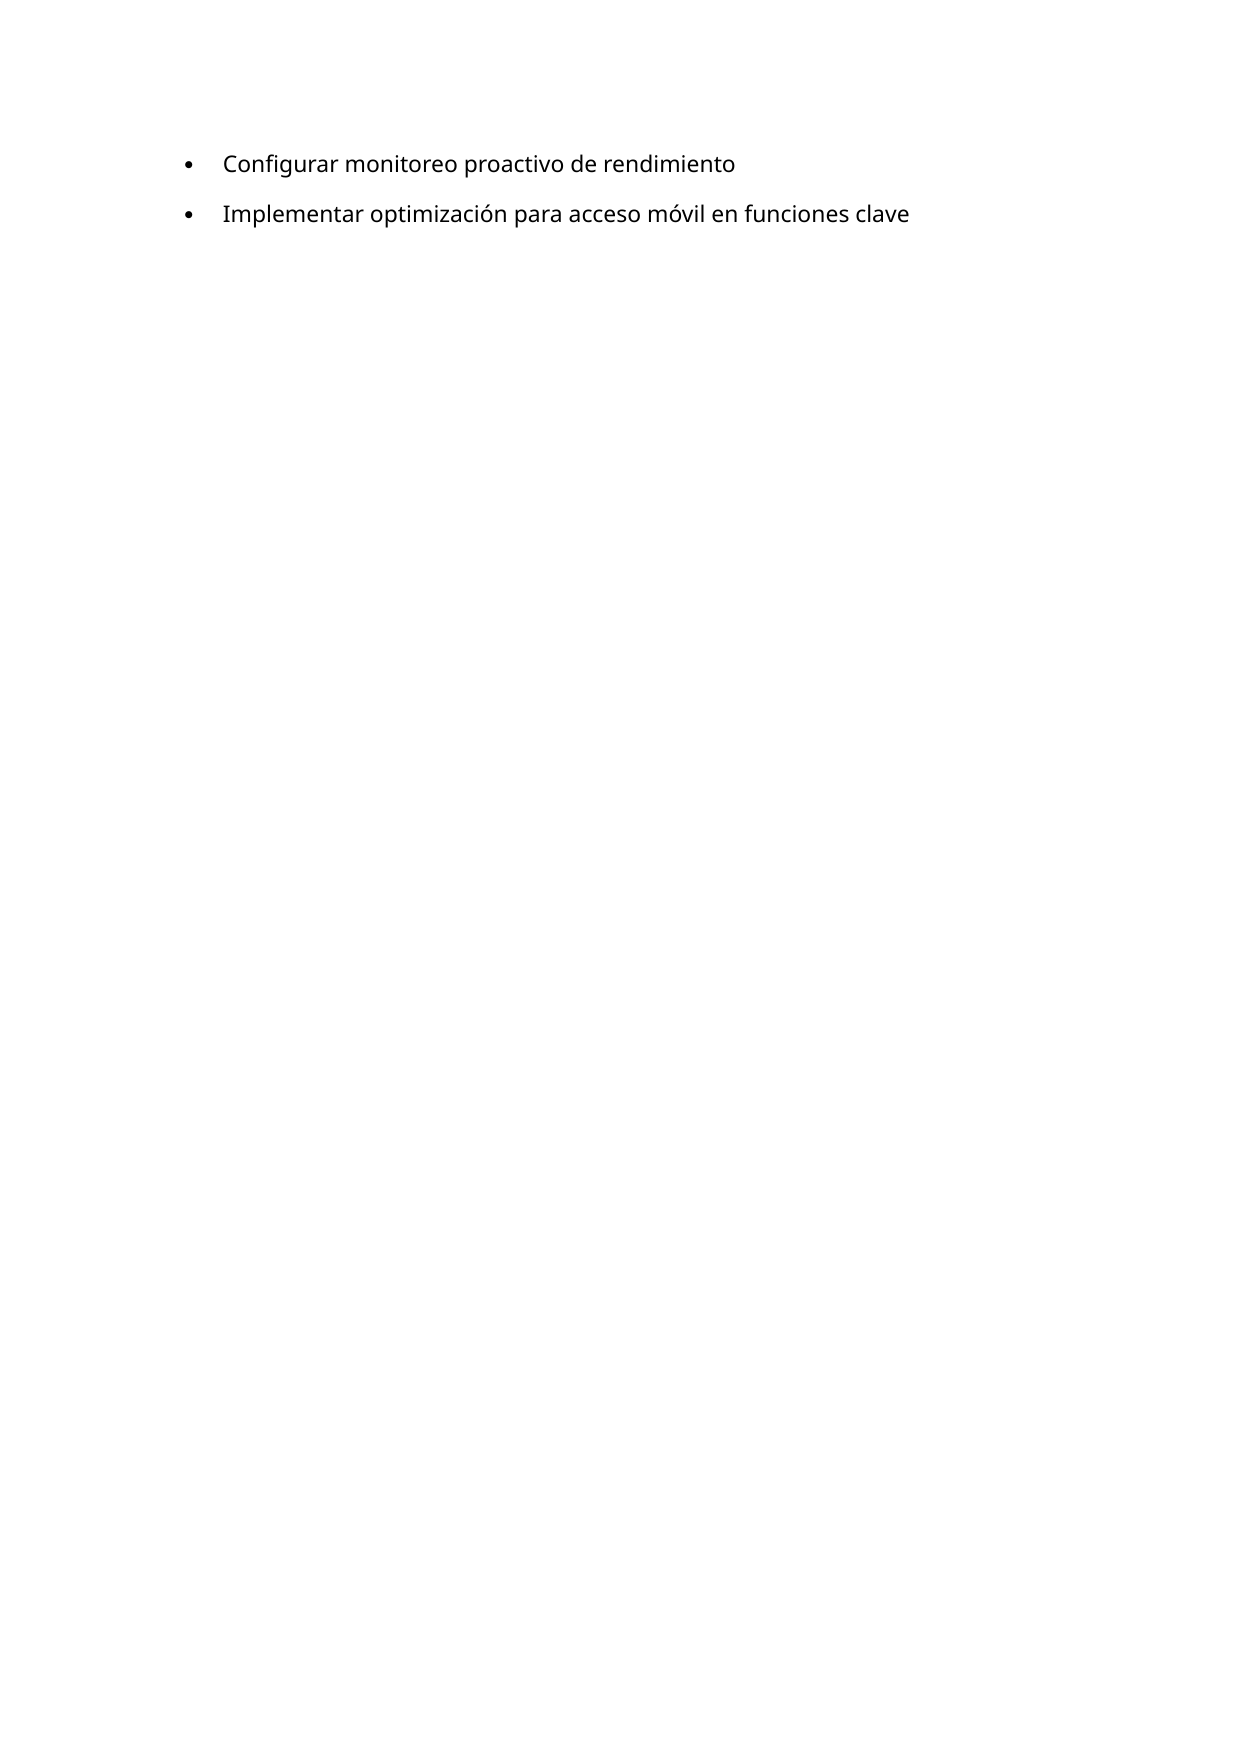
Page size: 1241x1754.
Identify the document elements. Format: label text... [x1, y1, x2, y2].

list Implementar optimización para acceso móvil en funciones clave [185, 198, 1137, 229]
list Configurar monitoreo proactivo de rendimiento [185, 148, 1137, 179]
